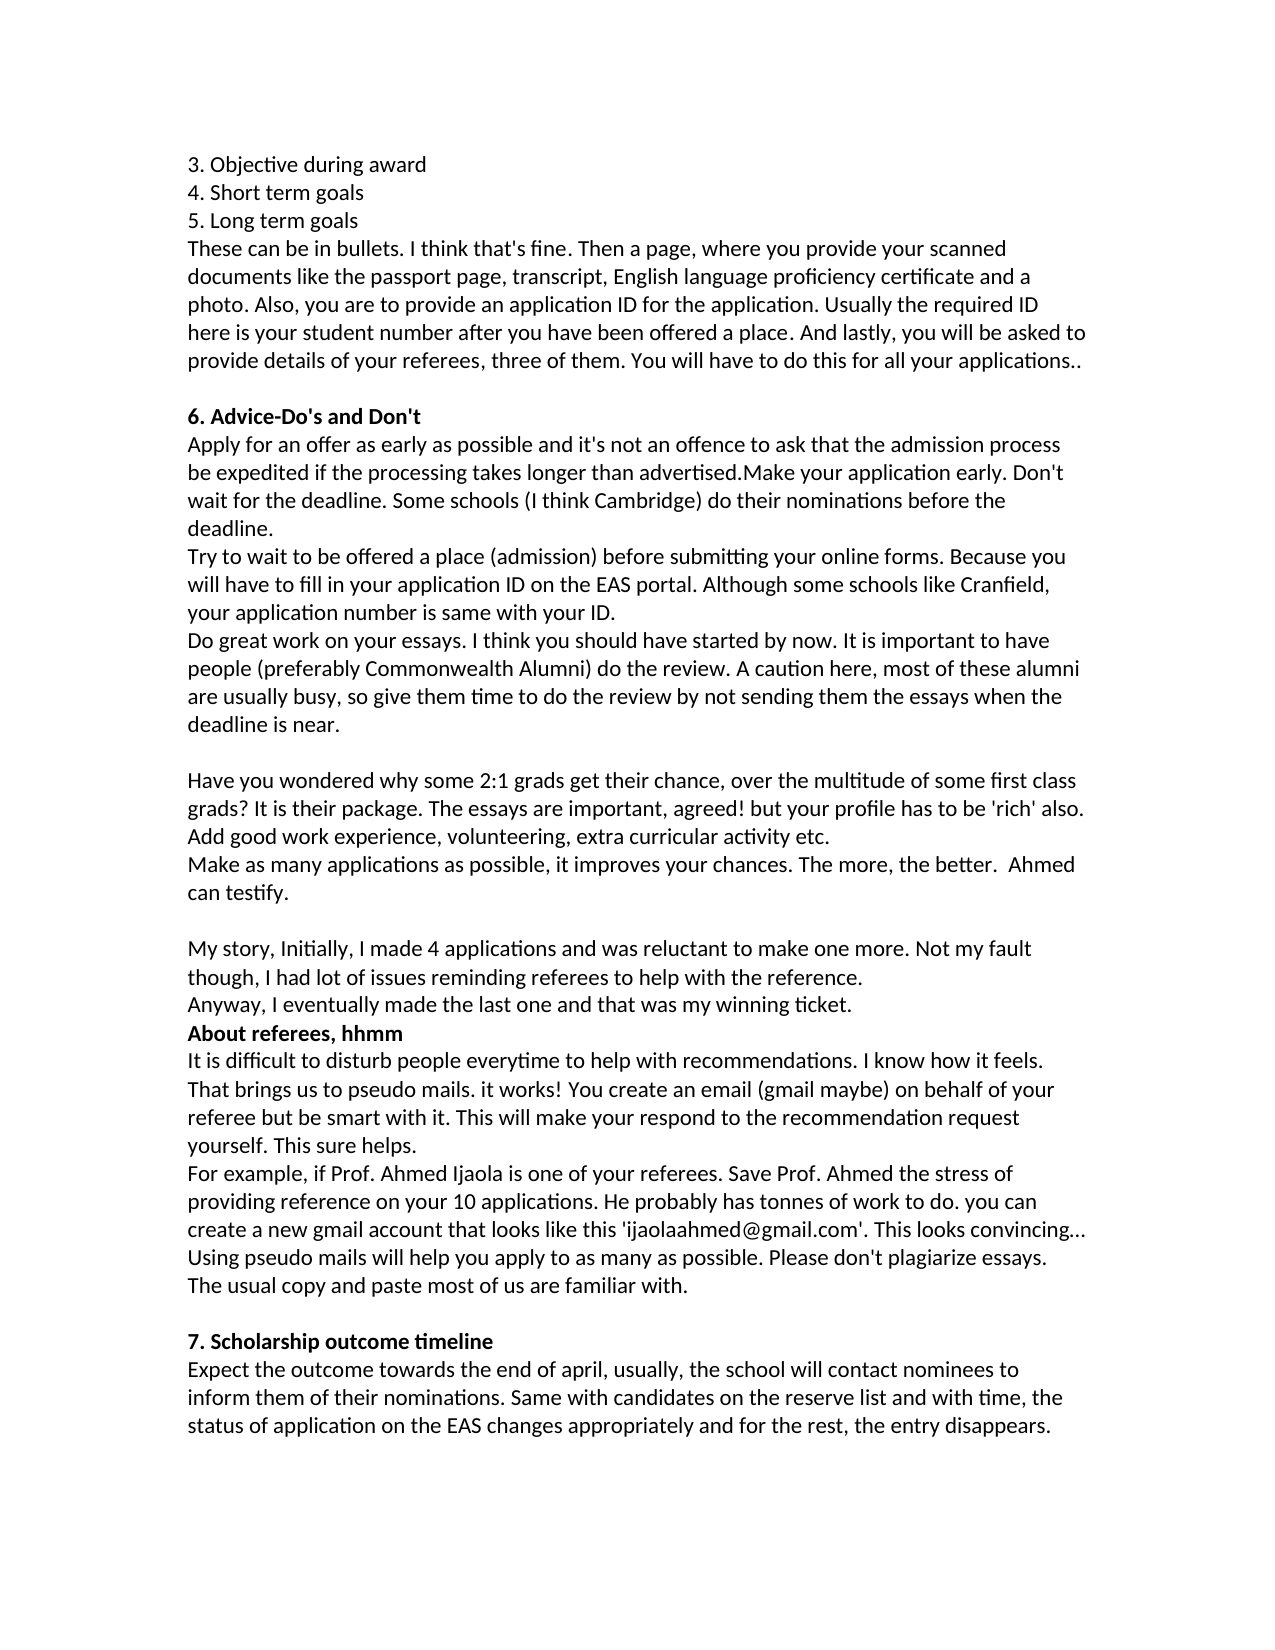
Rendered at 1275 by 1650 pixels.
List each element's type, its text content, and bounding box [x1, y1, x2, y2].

text Try to wait to be offered a place (admission) before submitting your online forms. Because you will have to fill in your application ID on the EAS portal. Although some schools like Cranfield, your application number is same with your ID. [187, 542, 1087, 626]
text For example, if Prof. Ahmed Ijaola is one of your referees. Save Prof. Ahmed the stress of providing reference on your 10 applications. He probably has tonnes of work to do. you can create a new gmail account that looks like this 'ijaolaahmed@gmail.com'. This looks convincing… [187, 1159, 1087, 1243]
text It is difficult to disturb people everytime to help with recommendations. I know how it feels. That brings us to pseudo mails. it works! You create an email (gmail maybe) on behalf of your referee but be smart with it. This will make your respond to the recommendation request yourself. This sure helps. [187, 1047, 1087, 1159]
text Anyway, I eventually made the last one and that was my winning ticket. [187, 991, 1087, 1019]
text 3. Objective during award [187, 150, 1087, 178]
text Using pseudo mails will help you apply to as many as possible. Please don't plagiarize essays. The usual copy and paste most of us are familiar with. [187, 1243, 1087, 1299]
text 4. Short term goals [187, 178, 1087, 206]
text My story, Initially, I made 4 applications and was reluctant to make one more. Not my fault though, I had lot of issues reminding referees to help with the reference. [187, 934, 1087, 991]
text Apply for an offer as early as possible and it's not an offence to ask that the admission process be expedited if the processing takes longer than advertised.Make your application early. Don't wait for the deadline. Some schools (I think Cambridge) do their nominations before the deadline. [187, 430, 1087, 542]
text Do great work on your essays. I think you should have started by now. It is important to have people (preferably Commonwealth Alumni) do the review. A caution here, most of these alumni are usually busy, so give them time to do the review by not sending them the essays when the deadline is near. [187, 626, 1087, 738]
text Expect the outcome towards the end of april, usually, the school will contact nominees to inform them of their nominations. Same with candidates on the reserve list and with time, the status of application on the EAS changes appropriately and for the rest, the entry disappears. [187, 1355, 1087, 1439]
text About referees, hhmm [187, 1019, 1087, 1047]
text These can be in bullets. I think that's fine. Then a page, where you provide your scanned documents like the passport page, transcript, English language proficiency certificate and a photo. Also, you are to provide an application ID for the application. Usually the required ID here is your student number after you have been offered a place. And lastly, you will be asked to provide details of your referees, three of them. You will have to do this for all your applications.. [187, 234, 1087, 374]
text 5. Long term goals [187, 206, 1087, 234]
text 6. Advice-Do's and Don't [187, 402, 1087, 430]
text Make as many applications as possible, it improves your chances. The more, the better. Ahmed can testify. [187, 851, 1087, 907]
text 7. Scholarship outcome timeline [187, 1327, 1087, 1355]
text Have you wondered why some 2:1 grads get their chance, over the multitude of some first class grads? It is their package. The essays are important, agreed! but your profile has to be 'rich' also. Add good work experience, volunteering, extra curricular activity etc. [187, 766, 1087, 851]
